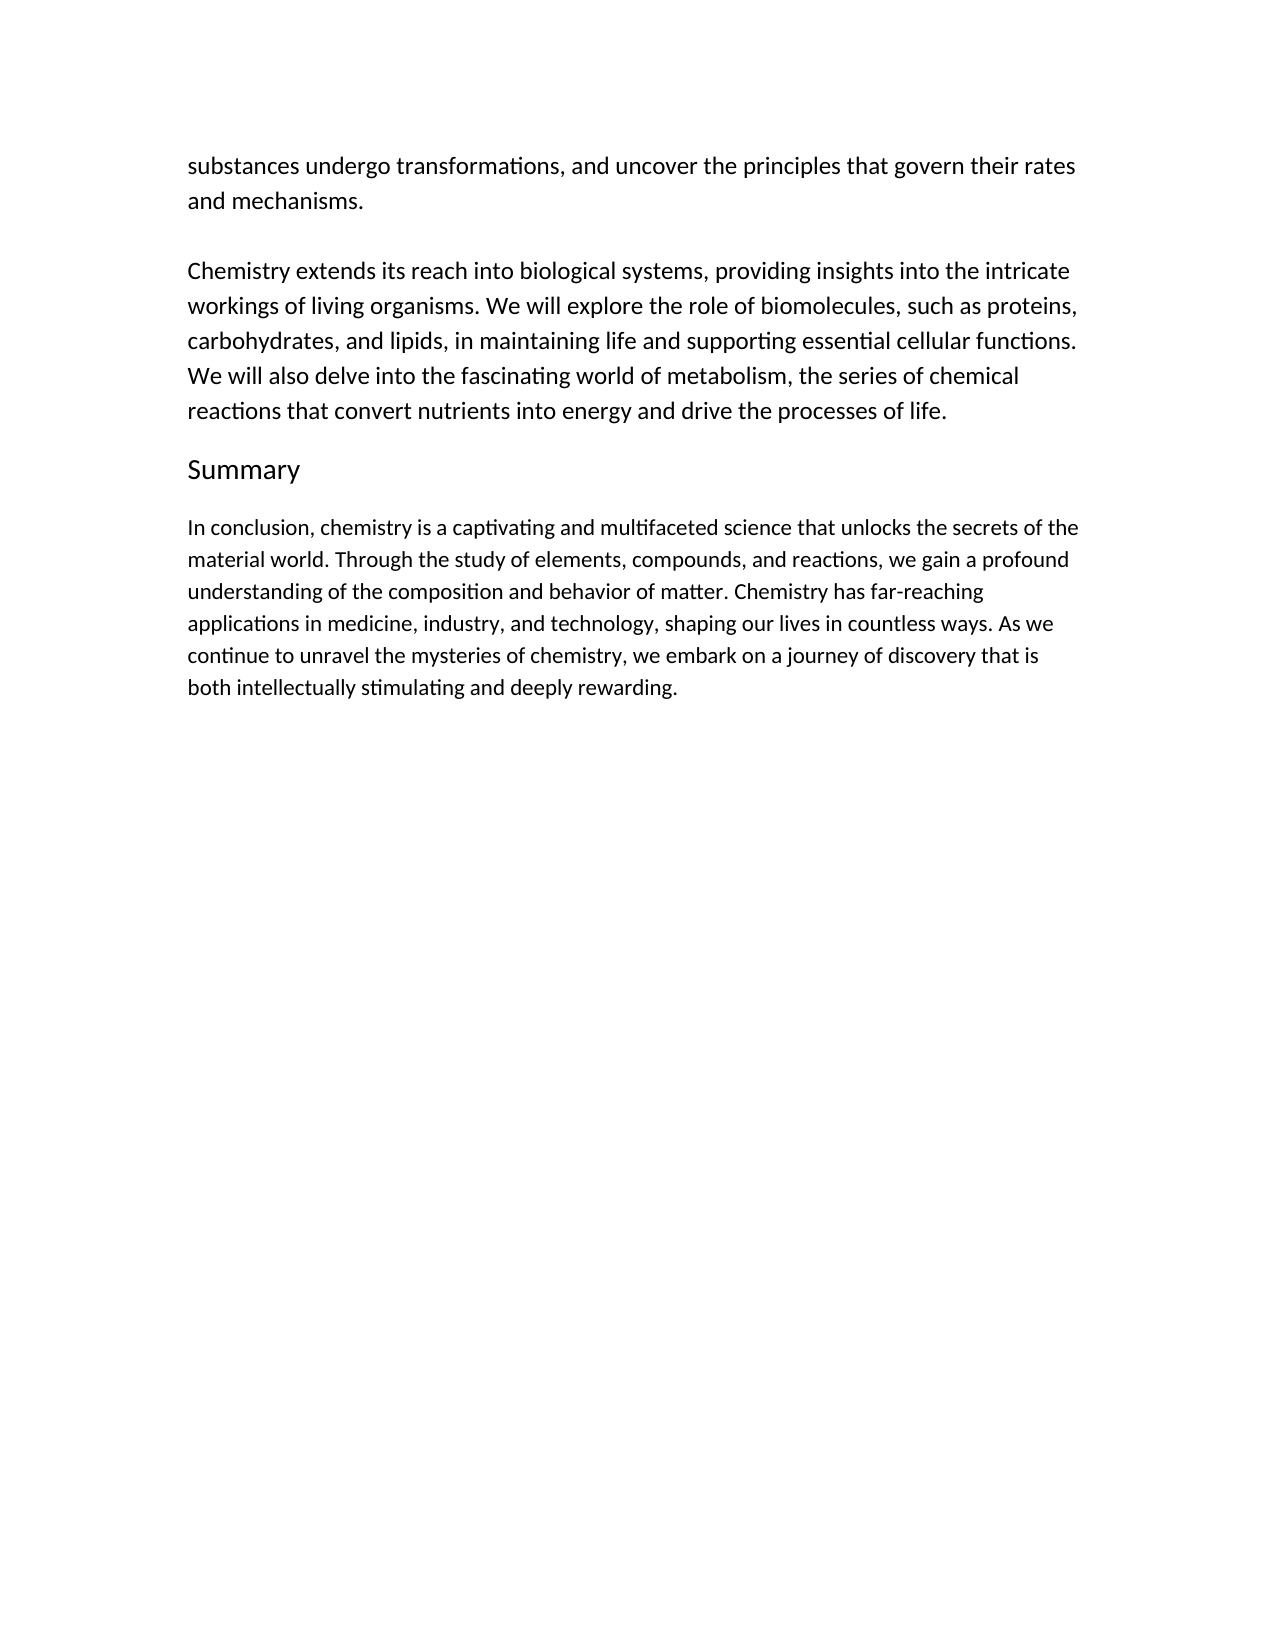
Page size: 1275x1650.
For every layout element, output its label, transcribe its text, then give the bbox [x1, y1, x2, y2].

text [187, 150, 1087, 426]
text In conclusion, chemistry is a captivating and multifaceted science that unlocks the secrets of the material world. Through the study of elements, compounds, and reactions, we gain a profound understanding of the composition and behavior of matter. Chemistry has far-reaching applications in medicine, industry, and technology, shaping our lives in countless ways. As we continue to unravel the mysteries of chemistry, we embark on a journey of discovery that is both intellectually stimulating and deeply rewarding. [187, 513, 1087, 702]
text Summary [187, 451, 1087, 486]
